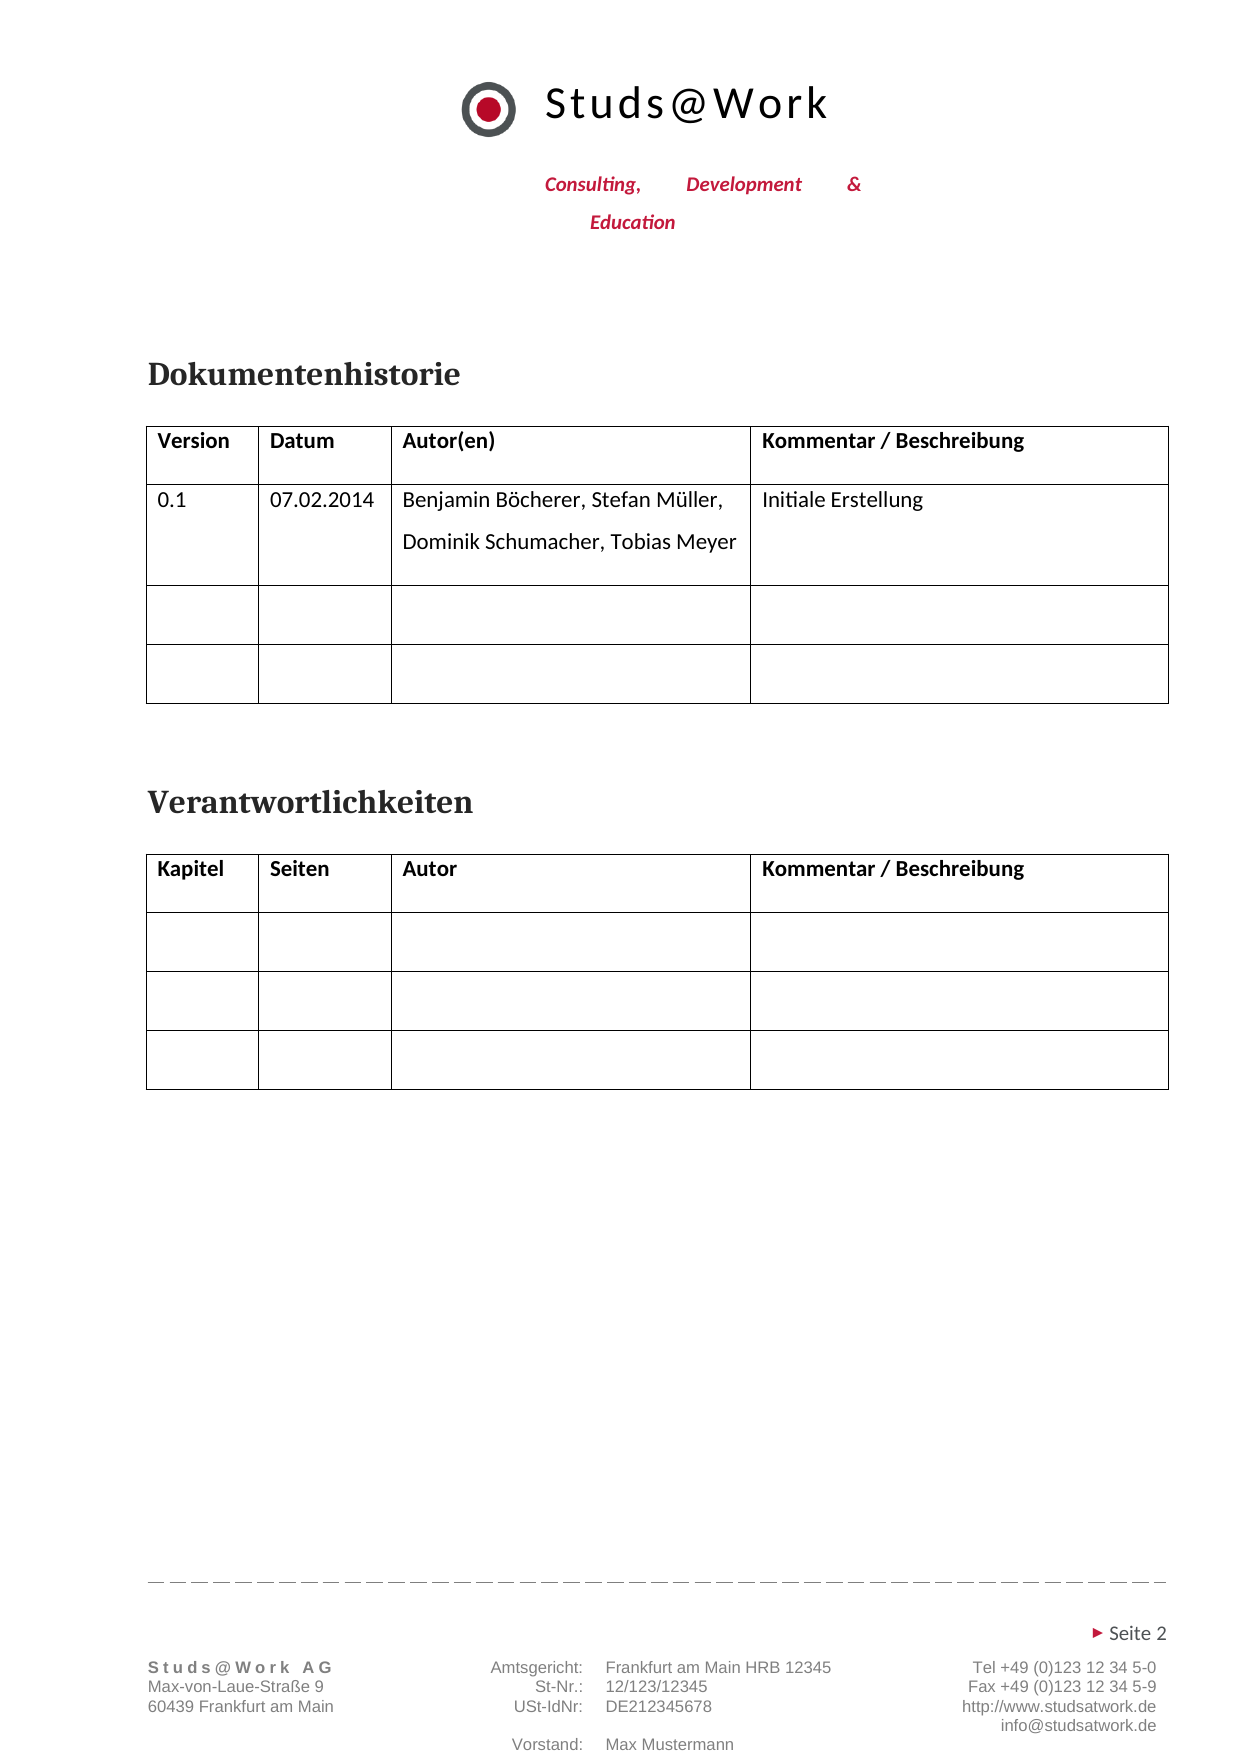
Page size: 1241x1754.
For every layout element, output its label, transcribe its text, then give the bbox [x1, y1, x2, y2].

table_cell [259, 1031, 391, 1089]
table_cell [751, 1031, 1168, 1089]
table_cell [147, 913, 258, 971]
table_header Kapitel [147, 855, 258, 912]
picture [450, 73, 522, 145]
table_cell Initiale Erstellung [751, 485, 1168, 585]
table_cell [751, 645, 1168, 703]
table_cell [392, 586, 750, 644]
table_cell [259, 972, 391, 1030]
table_cell [259, 645, 391, 703]
table_cell [259, 913, 391, 971]
table_cell [751, 586, 1168, 644]
table_cell [392, 972, 750, 1030]
table_header Kommentar / Beschreibung [751, 427, 1168, 484]
table_header Autor [392, 855, 750, 912]
table_cell Benjamin Böcherer, Stefan Müller, Dominik Schumacher, Tobias Meyer [392, 485, 750, 585]
table_cell [147, 972, 258, 1030]
table_cell [147, 1031, 258, 1089]
table_cell [751, 972, 1168, 1030]
table_header Version [147, 427, 258, 484]
table_cell [147, 586, 258, 644]
table_cell 07.02.2014 [259, 485, 391, 585]
table_cell [392, 1031, 750, 1089]
table_header Seiten [259, 855, 391, 912]
subtitle Verantwortlichkeiten [148, 783, 1166, 822]
table_header Kommentar / Beschreibung [751, 855, 1168, 912]
table_cell [259, 586, 391, 644]
table_cell [392, 645, 750, 703]
table_header Datum [259, 427, 391, 484]
table_cell 0.1 [147, 485, 258, 585]
table_cell [147, 645, 258, 703]
subtitle Dokumentenhistorie [148, 356, 1166, 394]
table_header Autor(en) [392, 427, 750, 484]
table_cell [751, 913, 1168, 971]
table_cell [392, 913, 750, 971]
